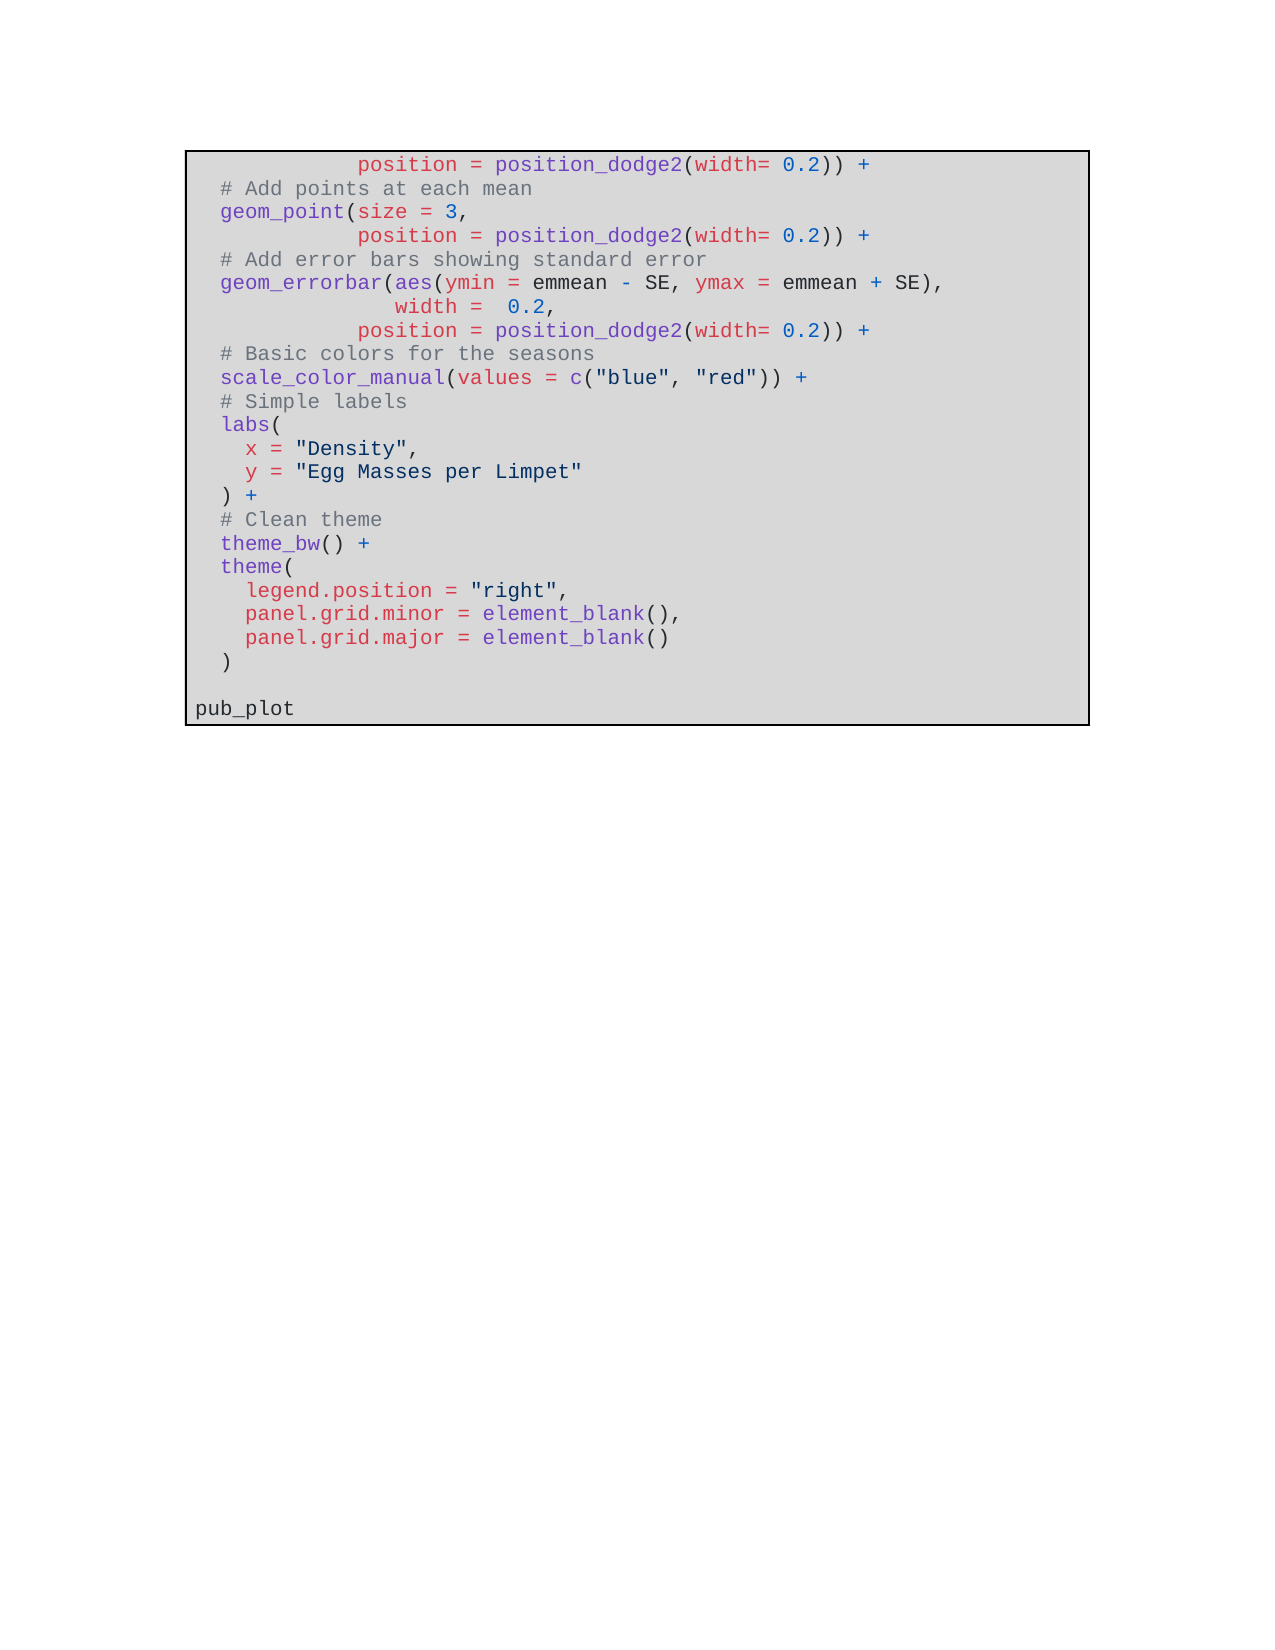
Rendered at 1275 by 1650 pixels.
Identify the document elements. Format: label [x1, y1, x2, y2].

text [187, 152, 1088, 724]
